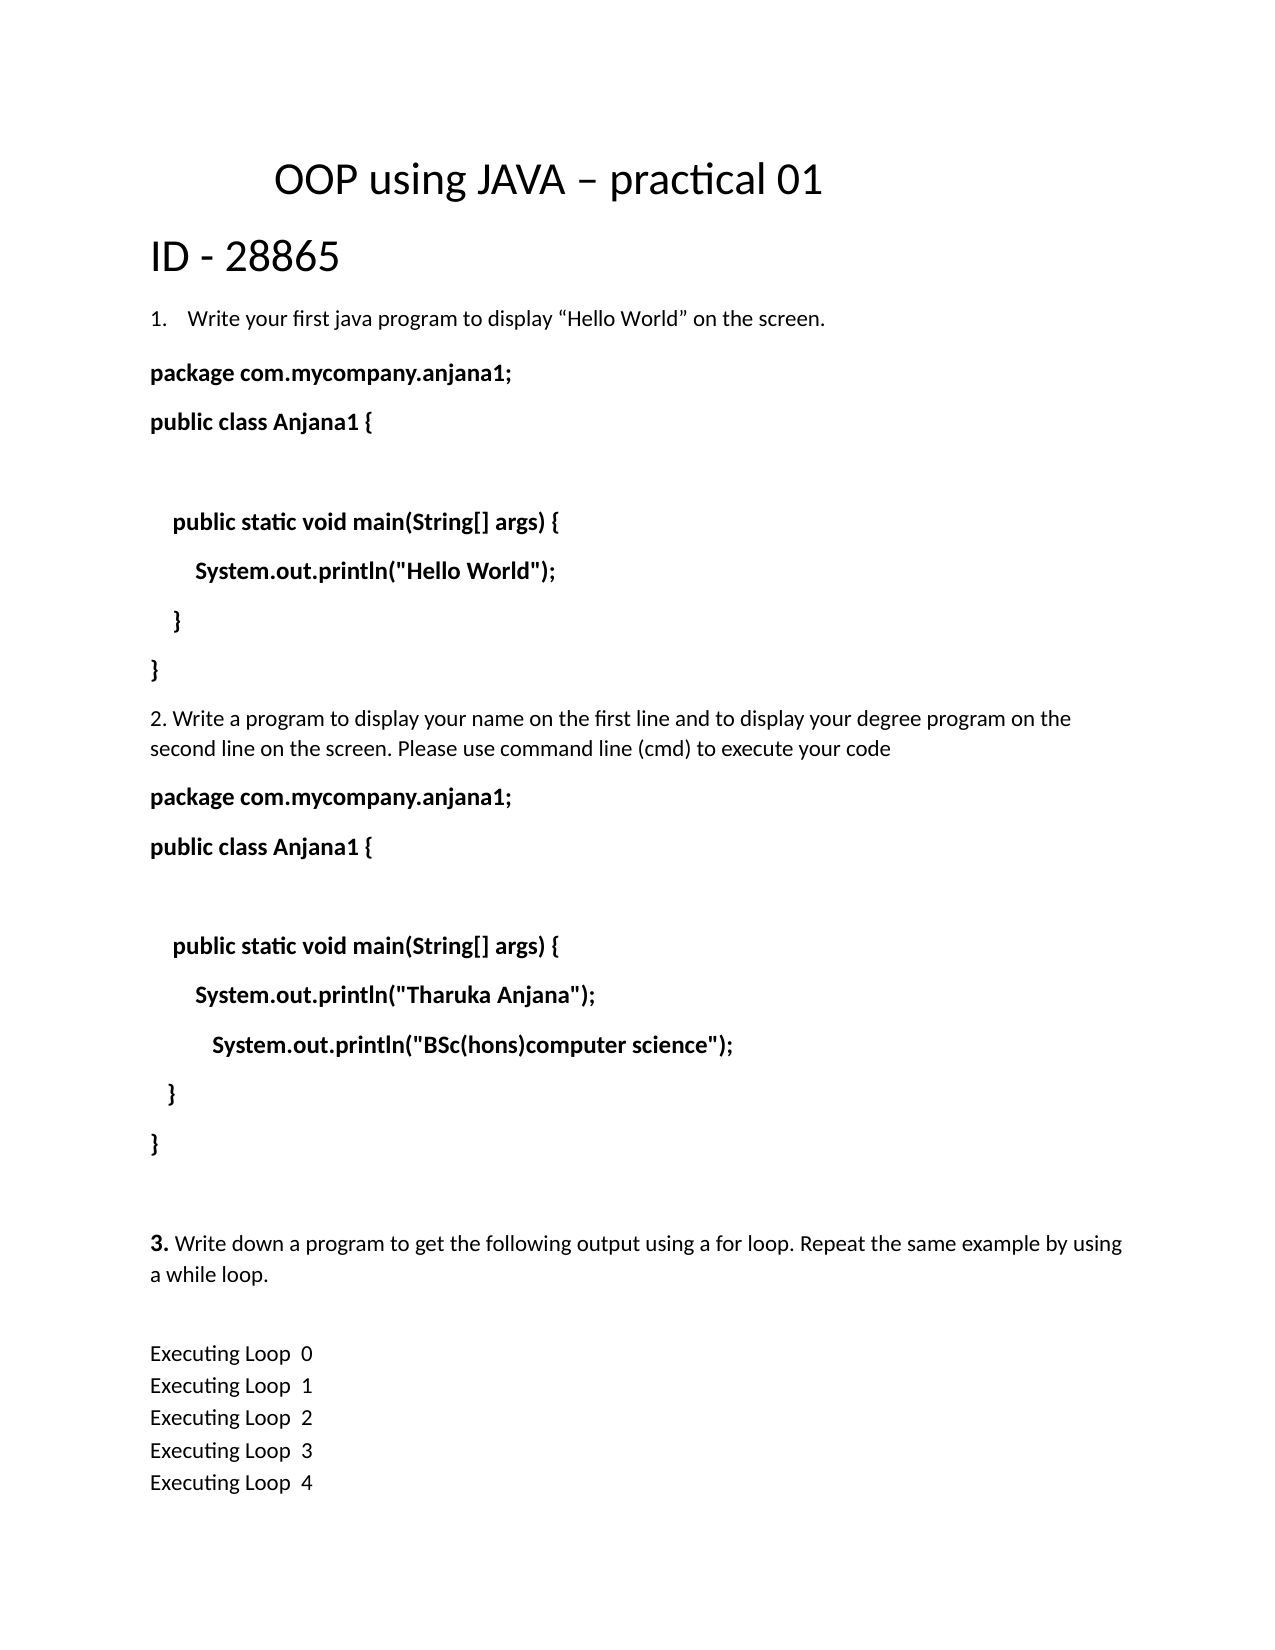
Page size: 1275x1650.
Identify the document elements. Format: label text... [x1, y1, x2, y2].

text package com.mycompany.anjana1; [150, 781, 1125, 812]
text } [150, 1079, 1125, 1109]
text } [150, 654, 1125, 685]
list Executing Loop 0 [150, 1339, 1125, 1367]
list Executing Loop 1 [150, 1371, 1125, 1399]
text ID - 28865 [150, 227, 1125, 283]
list Write your first java program to display “Hello World” on the screen. [150, 304, 1125, 332]
list Executing Loop 3 [150, 1436, 1125, 1464]
text System.out.println("Hello World"); [150, 555, 1125, 586]
text 3. Write down a program to get the following output using a for loop. Repeat the same example by using a while loop. [150, 1227, 1125, 1288]
text public class Anjana1 { [150, 407, 1125, 437]
text OOP using JAVA – practical 01 [150, 150, 1125, 206]
text System.out.println("BSc(hons)computer science"); [150, 1029, 1125, 1059]
list Executing Loop 2 [150, 1403, 1125, 1432]
text } [150, 605, 1125, 635]
text public class Anjana1 { [150, 831, 1125, 861]
text package com.mycompany.anjana1; [150, 357, 1125, 387]
text 2. Write a program to display your name on the first line and to display your degree program on the second line on the screen. Please use command line (cmd) to execute your code [150, 704, 1125, 762]
text public static void main(String[] args) { [150, 930, 1125, 960]
text public static void main(String[] args) { [150, 506, 1125, 536]
list Executing Loop 4 [150, 1468, 1125, 1496]
text System.out.println("Tharuka Anjana"); [150, 979, 1125, 1010]
text } [150, 1128, 1125, 1159]
